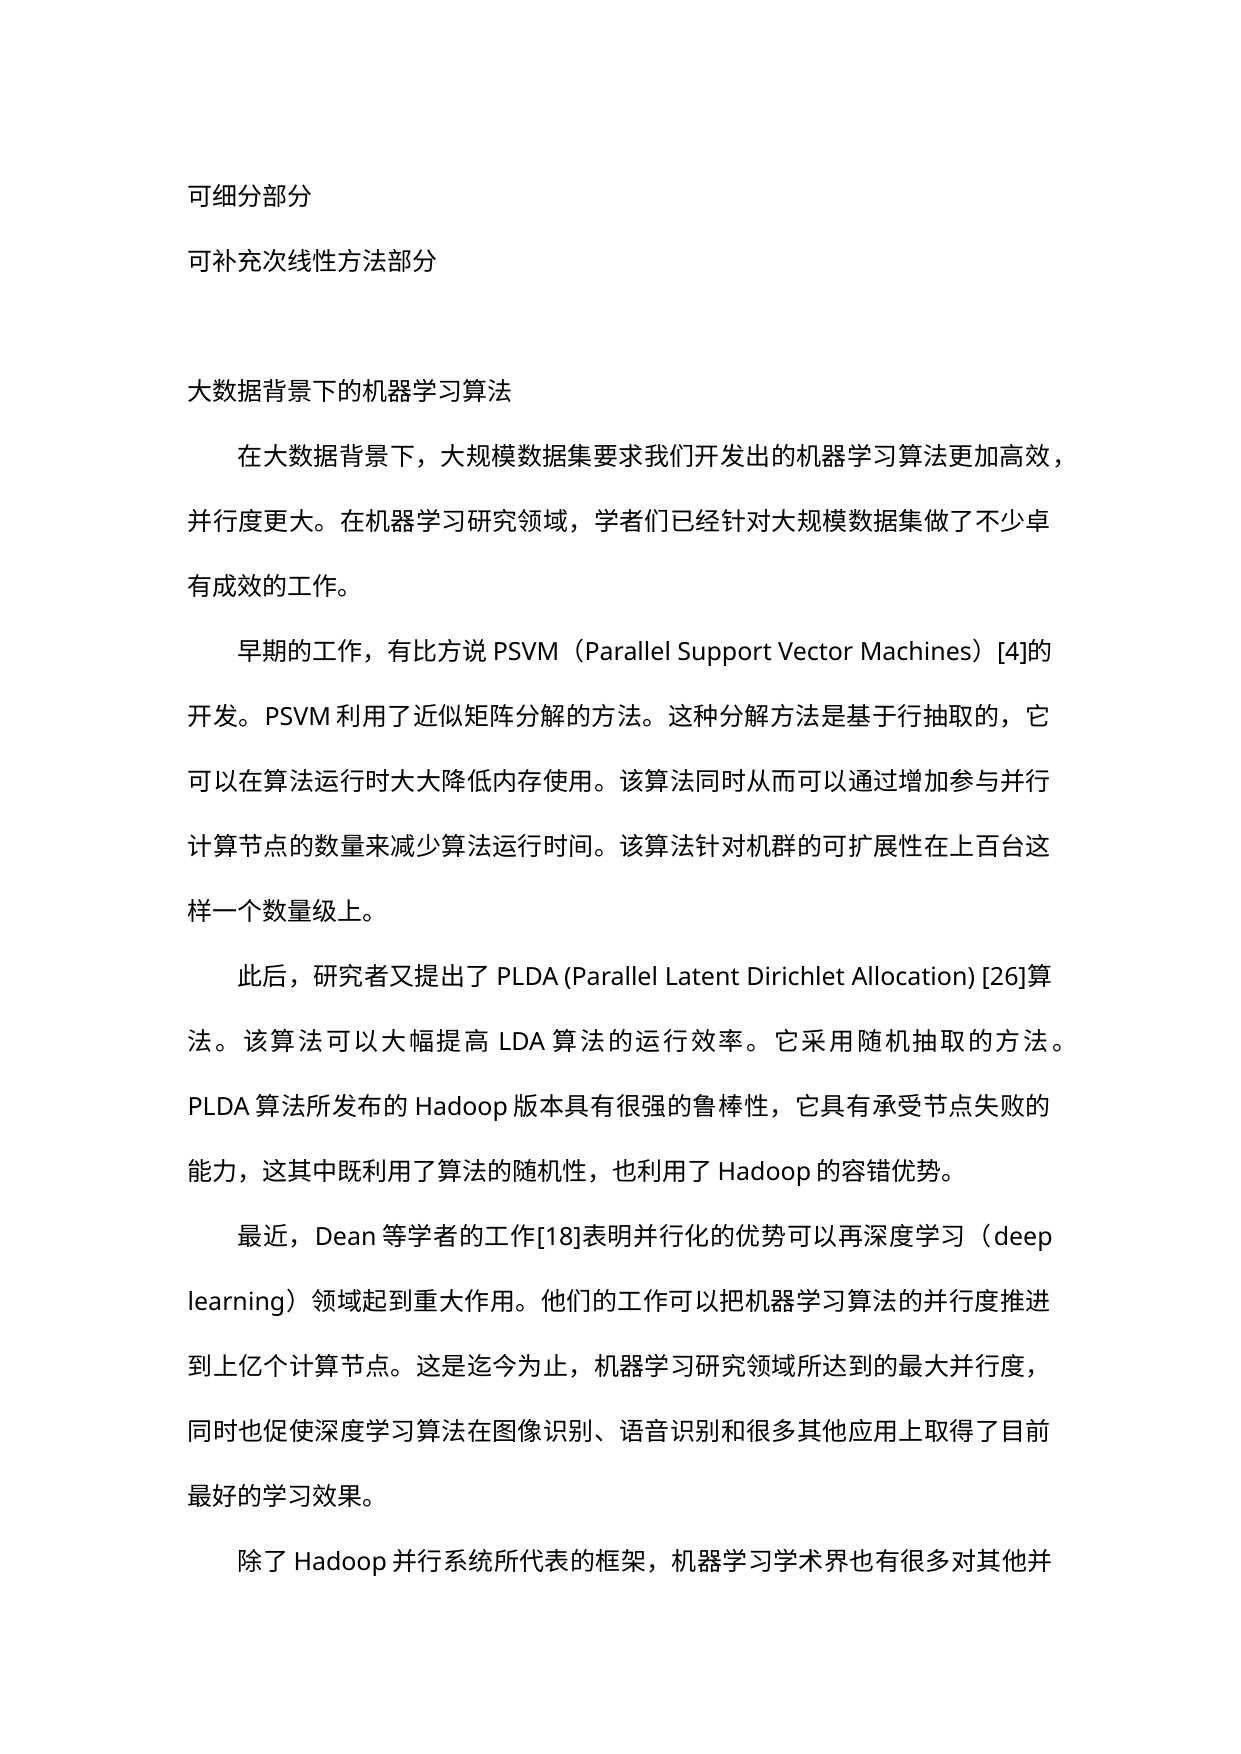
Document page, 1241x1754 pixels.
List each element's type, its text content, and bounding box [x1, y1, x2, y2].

text 在大数据背景下，大规模数据集要求我们开发出的机器学习算法更加高效，并行度更大。在机器学习研究领域，学者们已经针对大规模数据集做了不少卓有成效的工作。 [187, 422, 1053, 617]
text 可补充次线性方法部分 [187, 227, 1053, 292]
text 可细分部分 [187, 162, 1053, 227]
text 早期的工作，有比方说PSVM（Parallel Support Vector Machines）[4]的开发。PSVM利用了近似矩阵分解的方法。这种分解方法是基于行抽取的，它可以在算法运行时大大降低内存使用。该算法同时从而可以通过增加参与并行计算节点的数量来减少算法运行时间。该算法针对机群的可扩展性在上百台这样一个数量级上。 [187, 617, 1053, 942]
text 大数据背景下的机器学习算法 [187, 357, 1053, 422]
text 除了Hadoop并行系统所代表的框架，机器学习学术界也有很多对其他并行框架的尝试。GraphLab[17]是卡耐基梅隆大学开发的，专门针对机器学习中大规模图算法的一个计算工具。它可以大幅提升此类型算法的运算效率和在机群上的可扩展性。 [187, 1527, 1053, 1592]
text 此后，研究者又提出了PLDA (Parallel Latent Dirichlet Allocation) [26]算法。该算法可以大幅提高LDA算法的运行效率。它采用随机抽取的方法。PLDA算法所发布的Hadoop版本具有很强的鲁棒性，它具有承受节点失败的能力，这其中既利用了算法的随机性，也利用了Hadoop的容错优势。 [187, 942, 1053, 1202]
